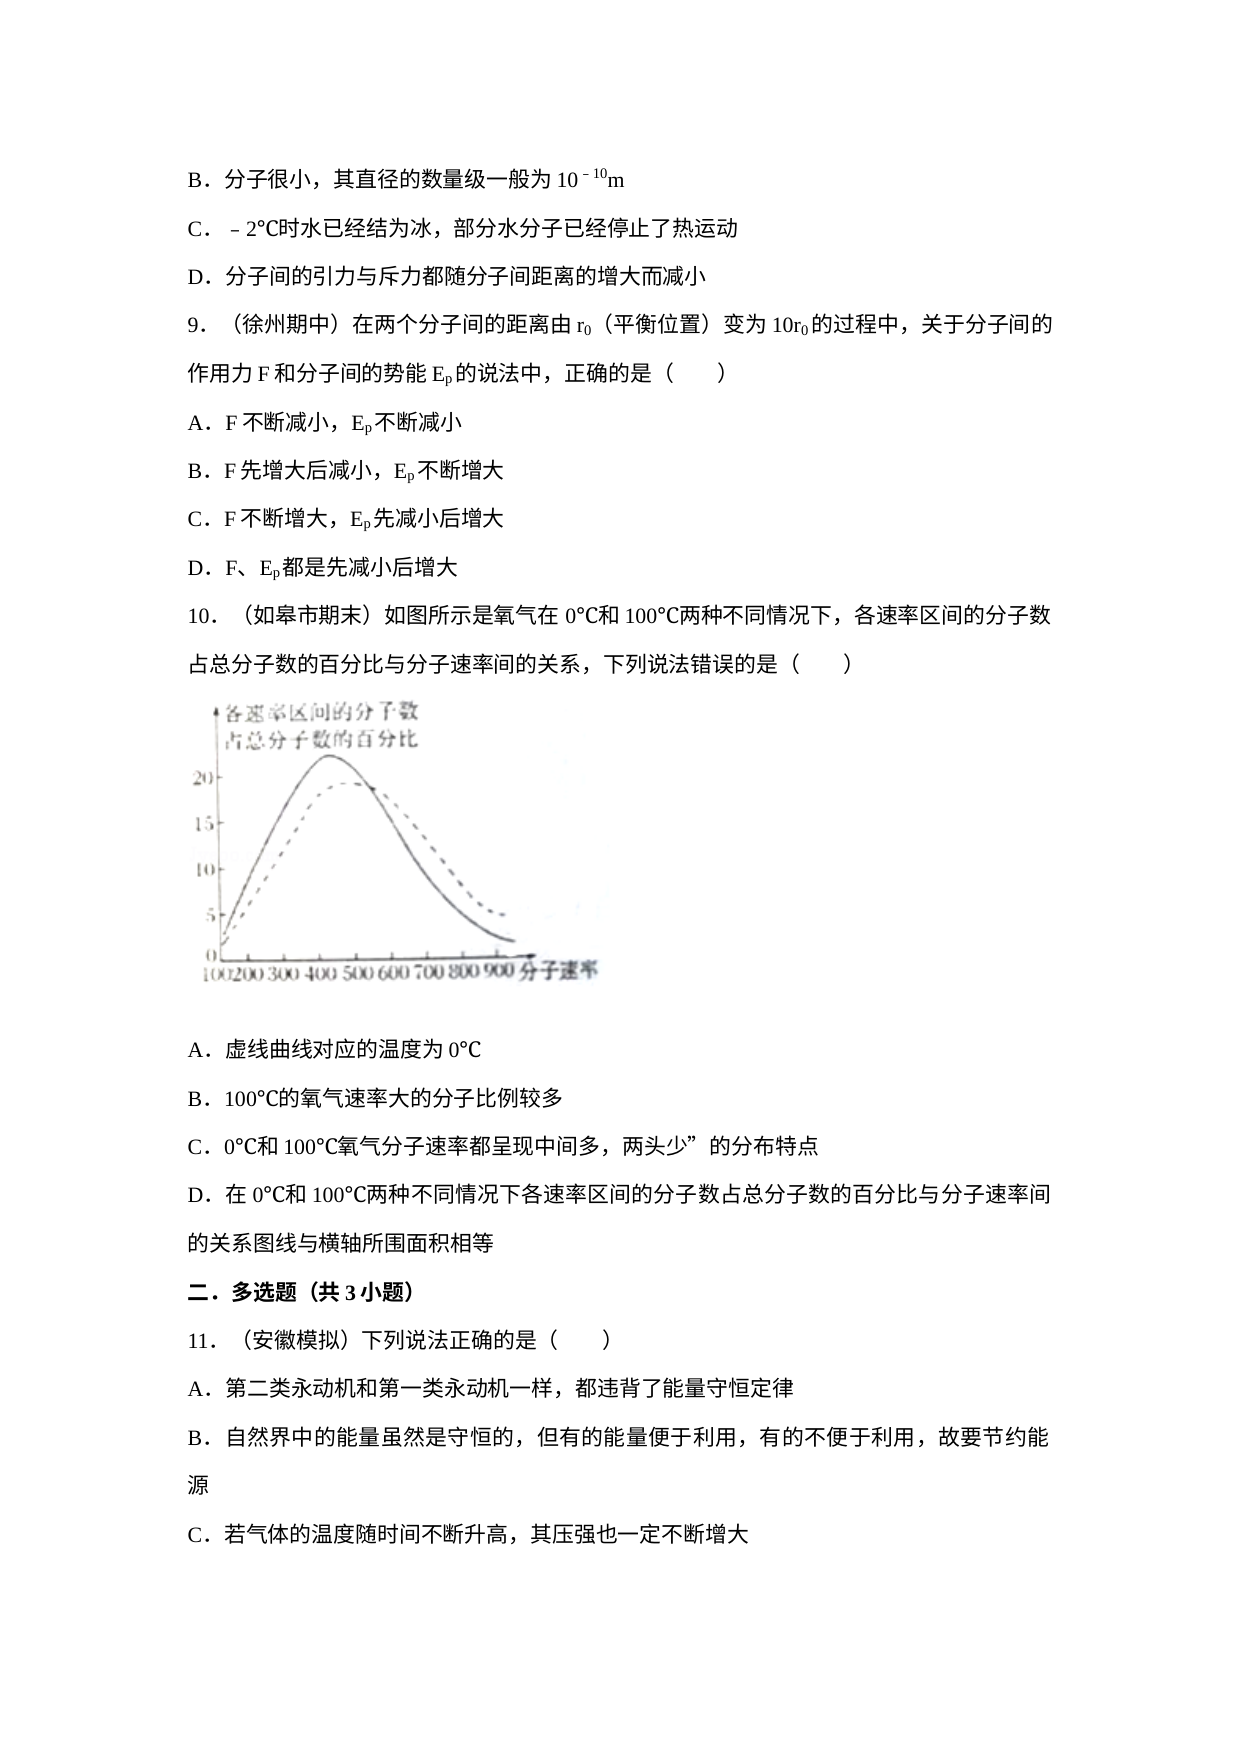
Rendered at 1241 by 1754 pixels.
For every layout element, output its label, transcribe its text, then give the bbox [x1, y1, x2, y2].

text C．F不断增大，Ep先减小后增大 [187, 501, 1053, 533]
text B．自然界中的能量虽然是守恒的，但有的能量便于利用，有的不便于利用，故要节约能源 [187, 1419, 1053, 1500]
text B．F先增大后减小，Ep不断增大 [187, 452, 1053, 485]
text A．F不断减小，Ep不断减小 [187, 404, 1053, 437]
text D．在0℃和100℃两种不同情况下各速率区间的分子数占总分子数的百分比与分子速率间的关系图线与横轴所围面积相等 [187, 1177, 1053, 1258]
text D．F、Ep都是先减小后增大 [187, 549, 1053, 582]
picture [187, 694, 614, 991]
text A．虚线曲线对应的温度为0℃ [187, 1032, 1053, 1064]
text 10．（如皋市期末）如图所示是氧气在0℃和100℃两种不同情况下，各速率区间的分子数占总分子数的百分比与分子速率间的关系，下列说法错误的是（ ） [187, 597, 1053, 679]
text B．100℃的氧气速率大的分子比例较多 [187, 1080, 1053, 1113]
text C．0℃和100℃氧气分子速率都呈现中间多，两头少”的分布特点 [187, 1129, 1053, 1161]
text B．分子很小，其直径的数量级一般为10﹣10m [187, 162, 1053, 194]
text 二．多选题（共3小题） [187, 1274, 1053, 1307]
text C．﹣2℃时水已经结为冰，部分水分子已经停止了热运动 [187, 210, 1053, 243]
text 9．（徐州期中）在两个分子间的距离由r0（平衡位置）变为10r0的过程中，关于分子间的作用力F和分子间的势能Ep的说法中，正确的是（ ） [187, 307, 1053, 388]
text A．第二类永动机和第一类永动机一样，都违背了能量守恒定律 [187, 1371, 1053, 1403]
text C．若气体的温度随时间不断升高，其压强也一定不断增大 [187, 1516, 1053, 1549]
text 11．（安徽模拟）下列说法正确的是（ ） [187, 1322, 1053, 1355]
text D．分子间的引力与斥力都随分子间距离的增大而减小 [187, 259, 1053, 291]
